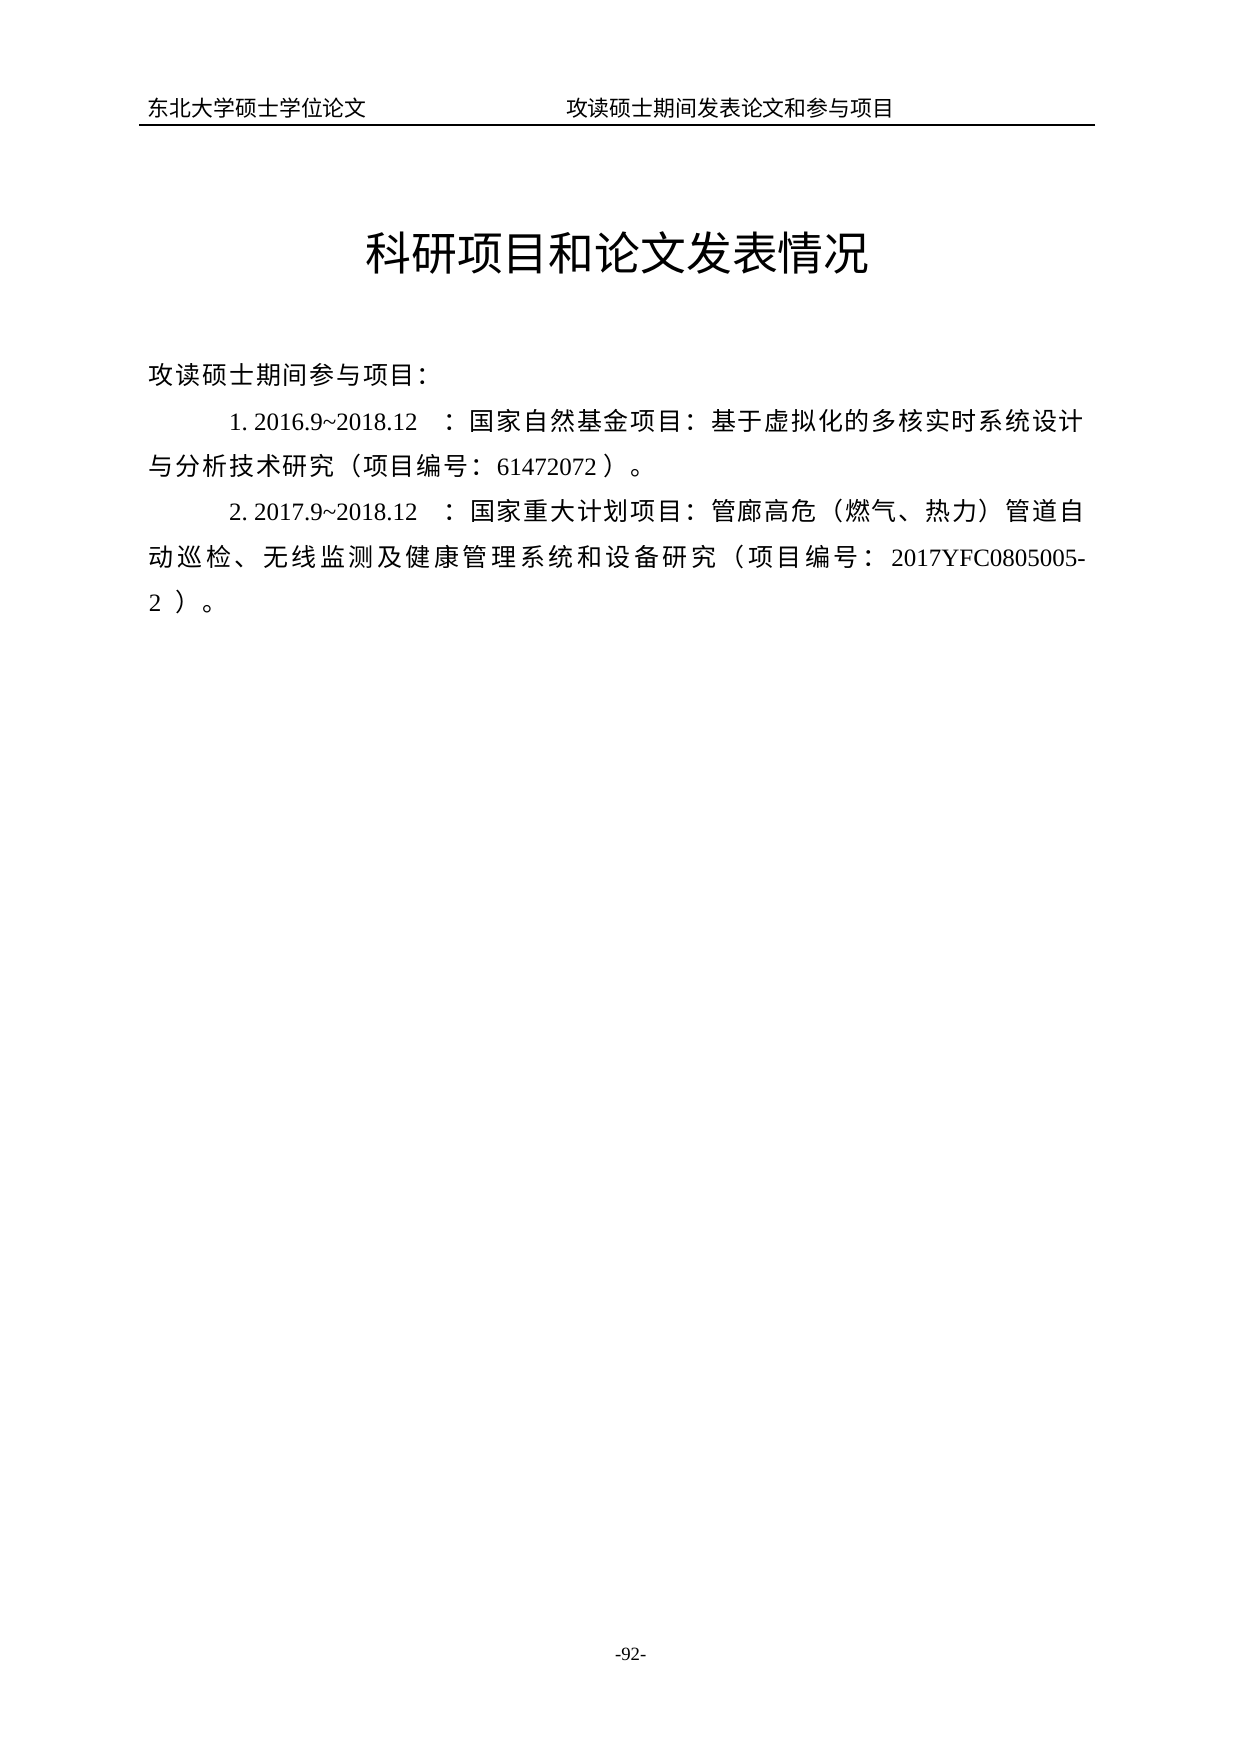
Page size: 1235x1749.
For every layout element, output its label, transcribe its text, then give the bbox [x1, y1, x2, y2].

text 2. 2017.9~2018.12：国家重大计划项目：管廊高危（燃气、热力）管道自动巡检、无线监测及健康管理系统和设备研究（项目编号：2017YFC0805005-2）。 [149, 487, 1086, 623]
text 科研项目和论文发表情况 [149, 217, 1086, 283]
text 攻读硕士期间参与项目： [149, 351, 1086, 397]
text 1. 2016.9~2018.12：国家自然基金项目：基于虚拟化的多核实时系统设计与分析技术研究（项目编号：61472072）。 [149, 397, 1086, 487]
